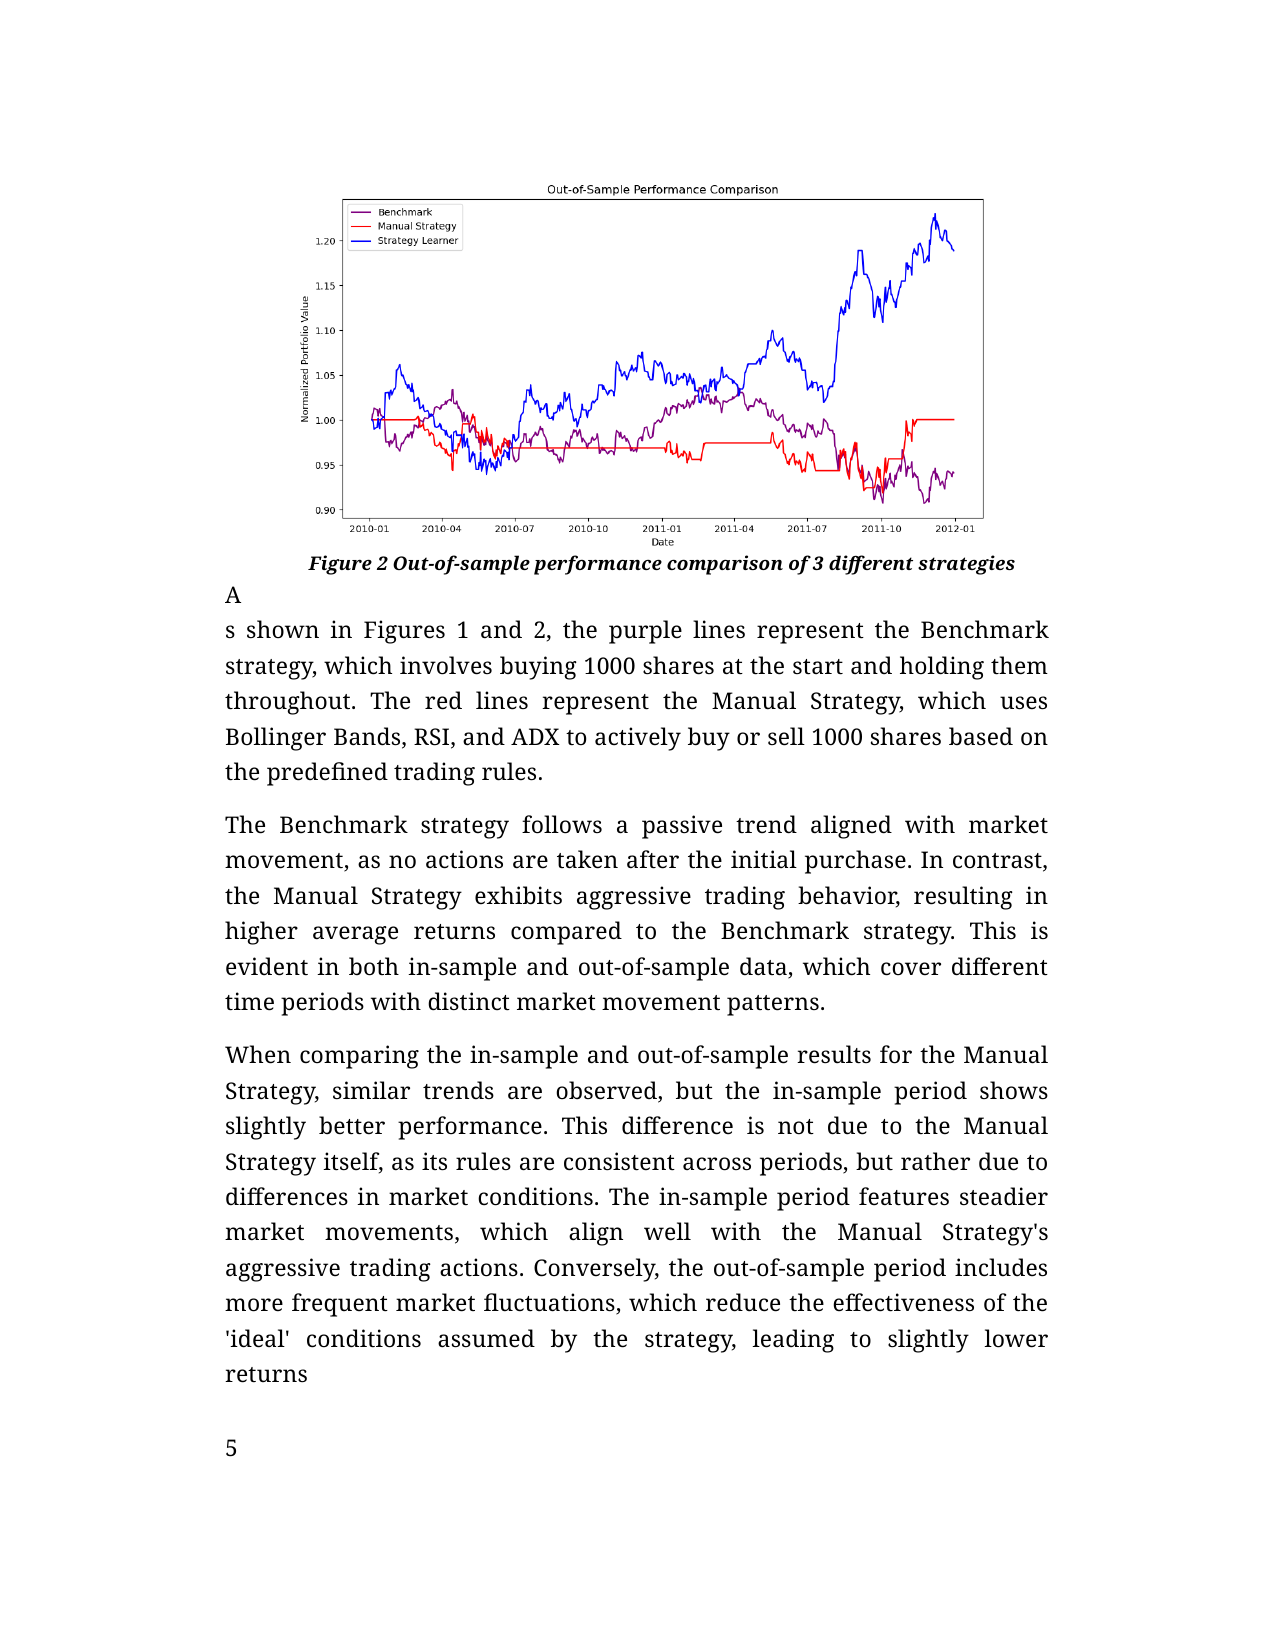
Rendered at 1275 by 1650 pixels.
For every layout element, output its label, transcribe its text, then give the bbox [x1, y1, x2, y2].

picture [240, 150, 1062, 560]
text The Benchmark strategy follows a passive trend aligned with market movement, as no actions are taken after the initial purchase. In contrast, the Manual Strategy exhibits aggressive trading behavior, resulting in higher average returns compared to the Benchmark strategy. This is evident in both in-sample and out-of-sample data, which cover different time periods with distinct market movement patterns. [225, 805, 1050, 1018]
text When comparing the in-sample and out-of-sample results for the Manual Strategy, similar trends are observed, but the in-sample period shows slightly better performance. This difference is not due to the Manual Strategy itself, as its rules are consistent across periods, but rather due to differences in market conditions. The in-sample period features steadier market movements, which align well with the Manual Strategy's aggressive trading actions. Conversely, the out-of-sample period includes more frequent market fluctuations, which reduce the effectiveness of the 'ideal' conditions assumed by the strategy, leading to slightly lower returns [225, 1035, 1050, 1389]
